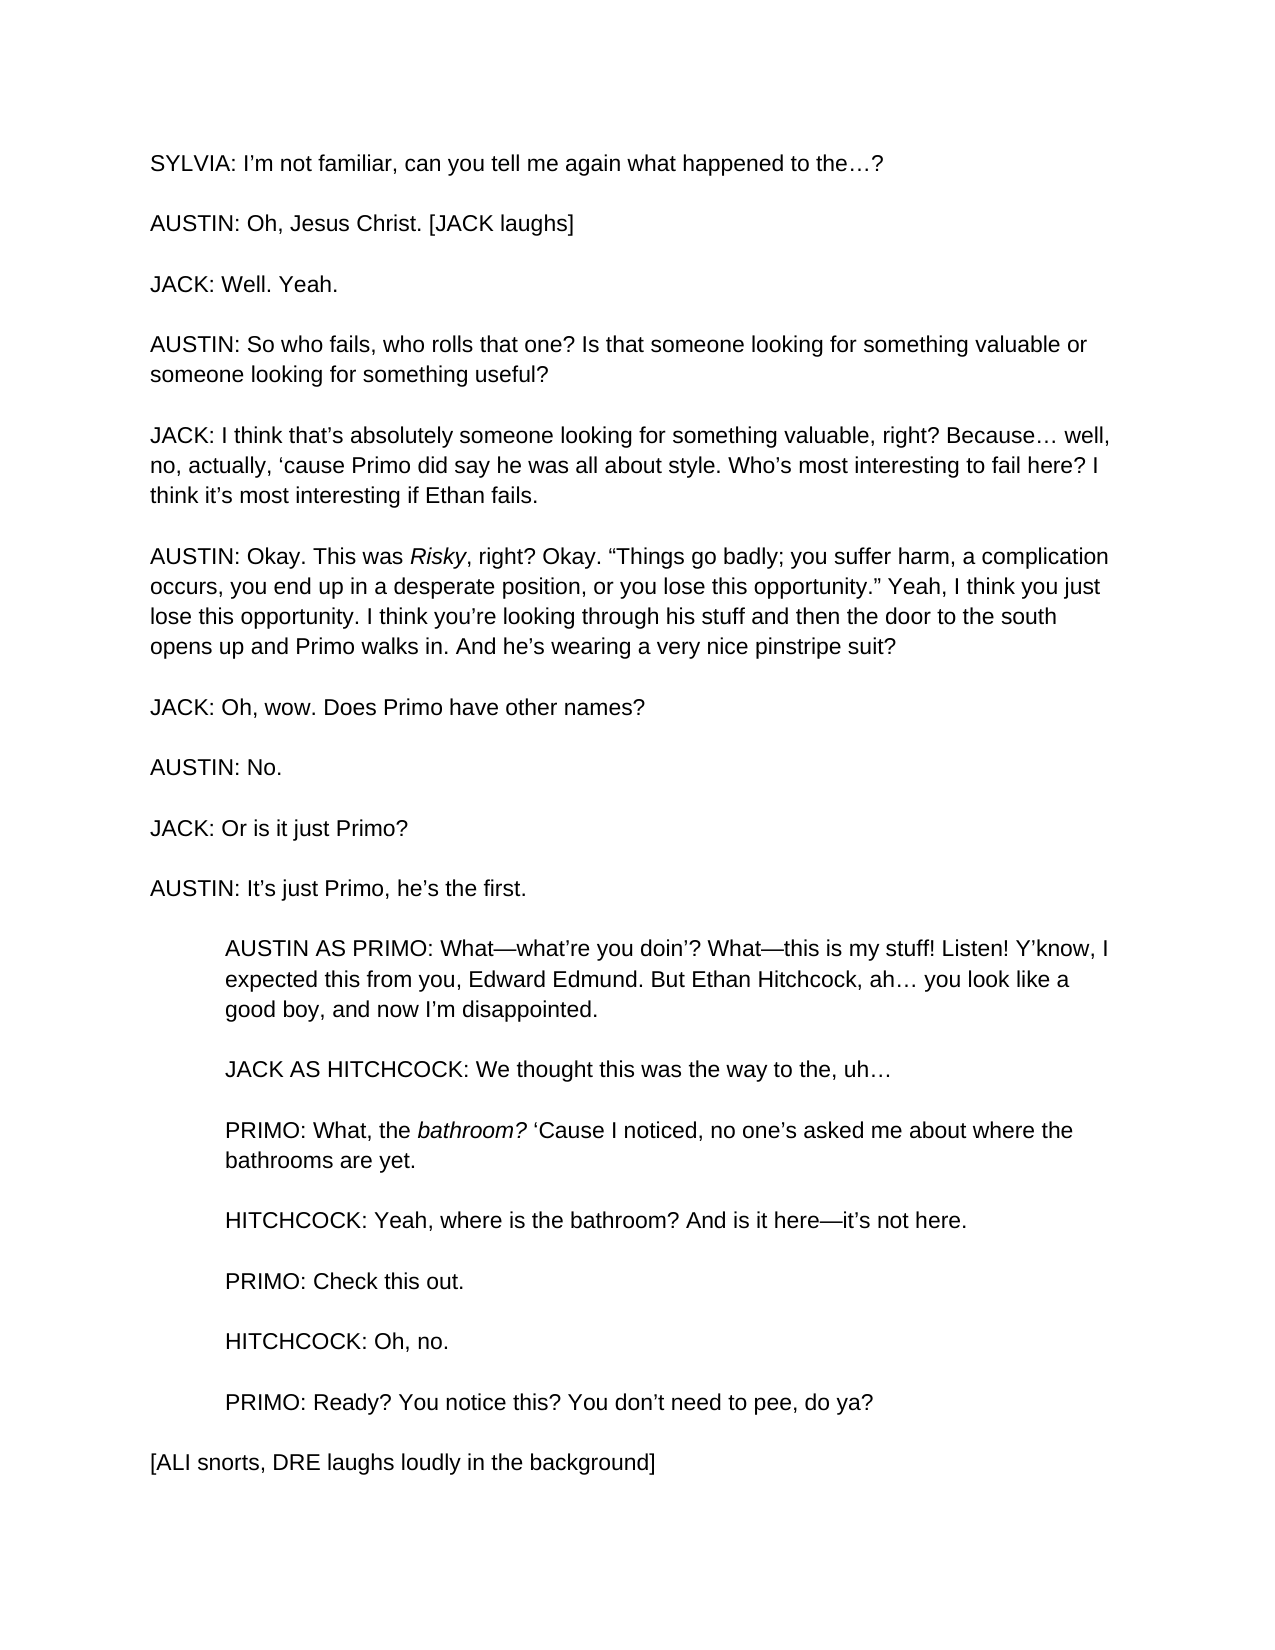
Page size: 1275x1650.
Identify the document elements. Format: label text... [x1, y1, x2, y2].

text PRIMO: Check this out. [225, 1268, 1125, 1294]
text JACK: Or is it just Primo? [150, 814, 1125, 841]
text AUSTIN: So who fails, who rolls that one? Is that someone looking for something valuable or someone looking for something useful? [150, 331, 1125, 388]
text SYLVIA: I’m not familiar, can you tell me again what happened to the…? AUSTIN: Oh, Jesus Christ. [JACK laughs] [150, 150, 1125, 237]
text HITCHCOCK: Yeah, where is the bathroom? And is it here—it’s not here. [225, 1207, 1125, 1234]
text JACK: I think that’s absolutely someone looking for something valuable, right? Because… well, no, actually, ‘cause Primo did say he was all about style. Who’s most interesting to fail here? I think it’s most interesting if Ethan fails. [150, 422, 1125, 509]
text PRIMO: What, the bathroom? ‘Cause I noticed, no one’s asked me about where the bathrooms are yet. [225, 1117, 1125, 1173]
text AUSTIN: Okay. This was Risky, right? Okay. “Things go badly; you suffer harm, a complication occurs, you end up in a desperate position, or you lose this opportunity.” Yeah, I think you just lose this opportunity. I think you’re looking through his stuff and then the door to the south opens up and Primo walks in. And he’s wearing a very nice pinstripe suit? [150, 543, 1125, 660]
text [ALI snorts, DRE laughs loudly in the background] [150, 1449, 1125, 1475]
text AUSTIN: It’s just Primo, he’s the first. [150, 875, 1125, 901]
text HITCHCOCK: Oh, no. [225, 1328, 1125, 1354]
text PRIMO: Ready? You notice this? You don’t need to pee, do ya? [225, 1388, 1125, 1415]
text AUSTIN AS PRIMO: What—what’re you doin’? What—this is my stuff! Listen! Y’know, I expected this from you, Edward Edmund. But Ethan Hitchcock, ah… you look like a good boy, and now I’m disappointed. [225, 935, 1125, 1022]
text AUSTIN: No. [150, 754, 1125, 781]
text JACK: Well. Yeah. [150, 271, 1125, 297]
text JACK: Oh, wow. Does Primo have other names? [150, 694, 1125, 720]
text JACK AS HITCHCOCK: We thought this was the way to the, uh… [225, 1056, 1125, 1083]
